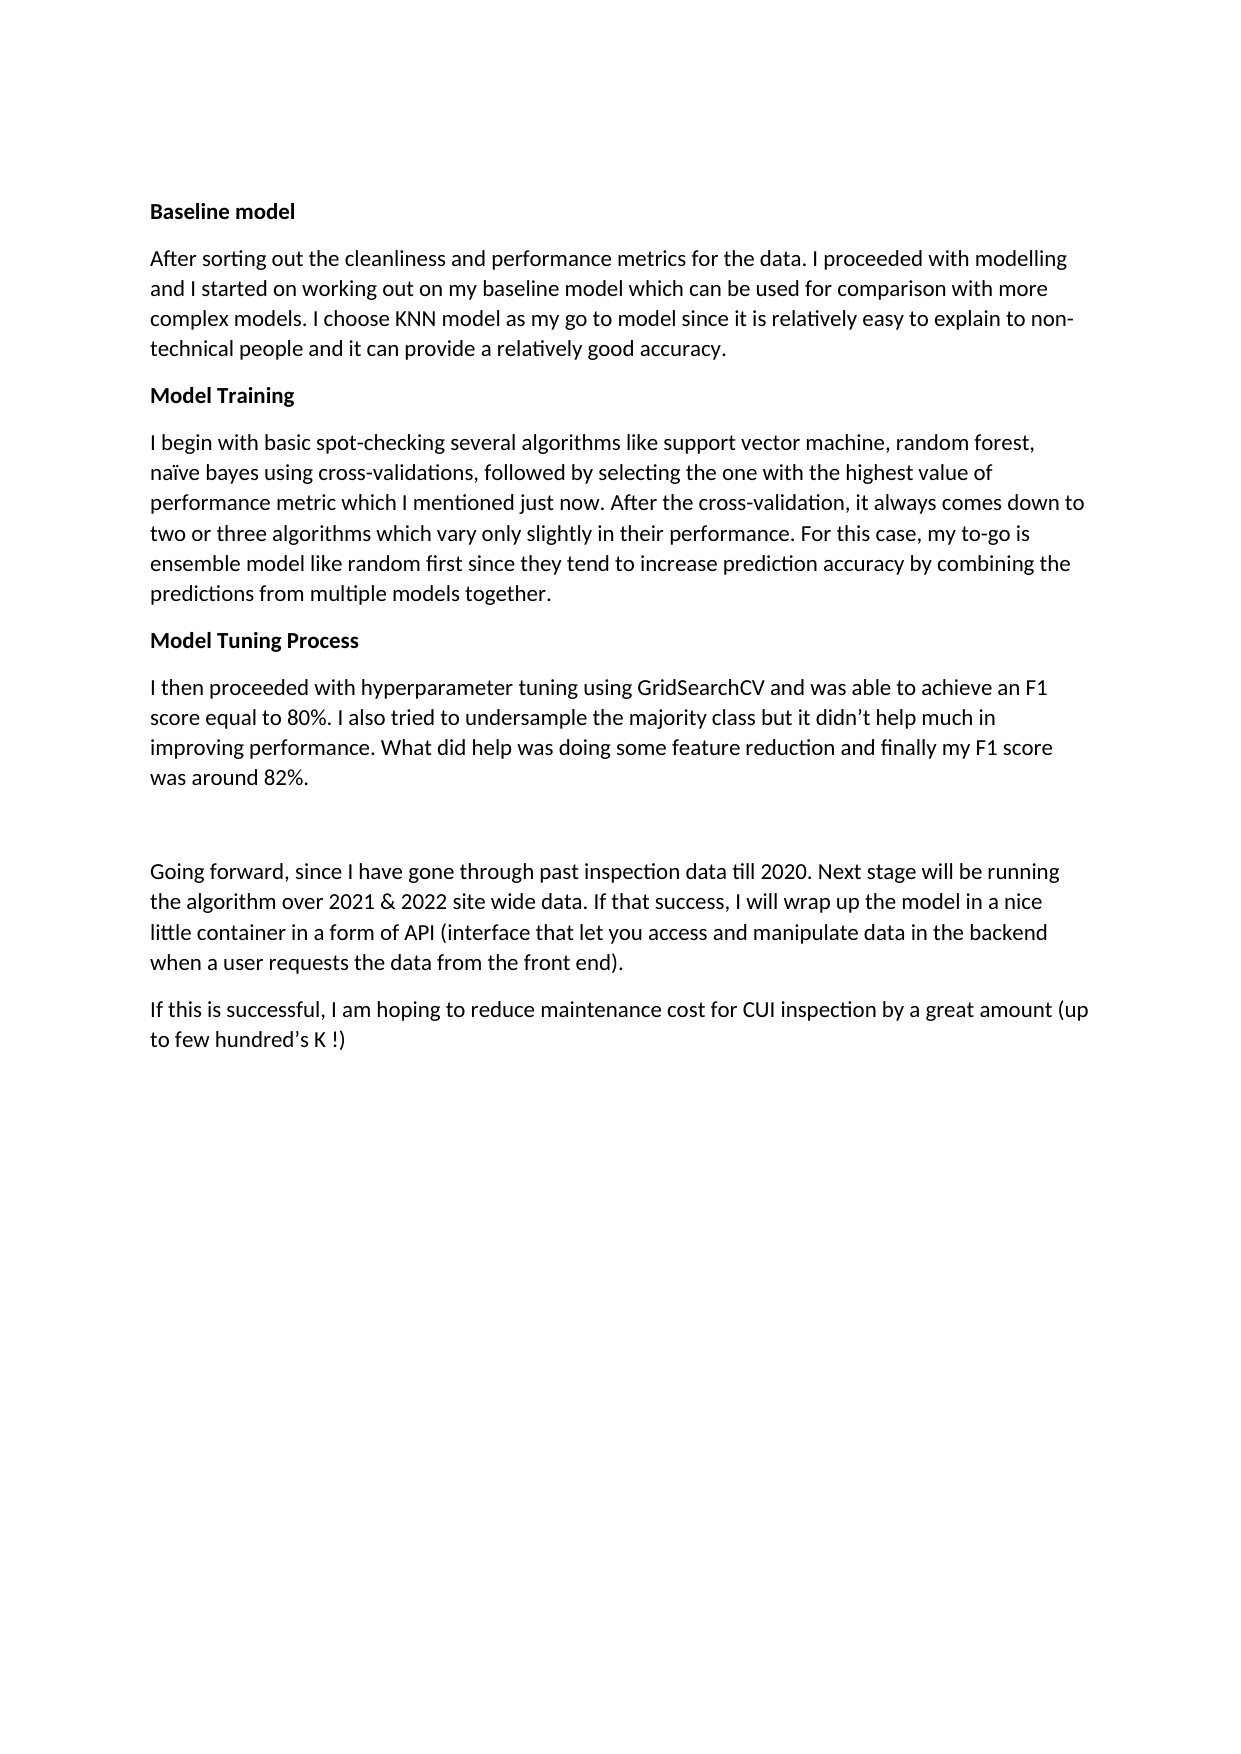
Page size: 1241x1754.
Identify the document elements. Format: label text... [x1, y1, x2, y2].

text After sorting out the cleanliness and performance metrics for the data. I proceeded with modelling and I started on working out on my baseline model which can be used for comparison with more complex models. I choose KNN model as my go to model since it is relatively easy to explain to non-technical people and it can provide a relatively good accuracy. [150, 244, 1090, 362]
text Going forward, since I have gone through past inspection data till 2020. Next stage will be running the algorithm over 2021 & 2022 site wide data. If that success, I will wrap up the model in a nice little container in a form of API (interface that let you access and manipulate data in the backend when a user requests the data from the front end). [150, 857, 1090, 976]
text I then proceeded with hyperparameter tuning using GridSearchCV and was able to achieve an F1 score equal to 80%. I also tried to undersample the majority class but it didn’t help much in improving performance. What did help was doing some feature reduction and finally my F1 score was around 82%. [150, 673, 1090, 792]
text Model Tuning Process [150, 626, 1090, 654]
text Model Training [150, 381, 1090, 409]
text Baseline model [150, 197, 1090, 225]
text I begin with basic spot-checking several algorithms like support vector machine, random forest, naïve bayes using cross-validations, followed by selecting the one with the highest value of performance metric which I mentioned just now. After the cross-validation, it always comes down to two or three algorithms which vary only slightly in their performance. For this case, my to-go is ensemble model like random first since they tend to increase prediction accuracy by combining the predictions from multiple models together. [150, 428, 1090, 607]
text If this is successful, I am hoping to reduce maintenance cost for CUI inspection by a great amount (up to few hundred’s K !) [150, 995, 1090, 1053]
